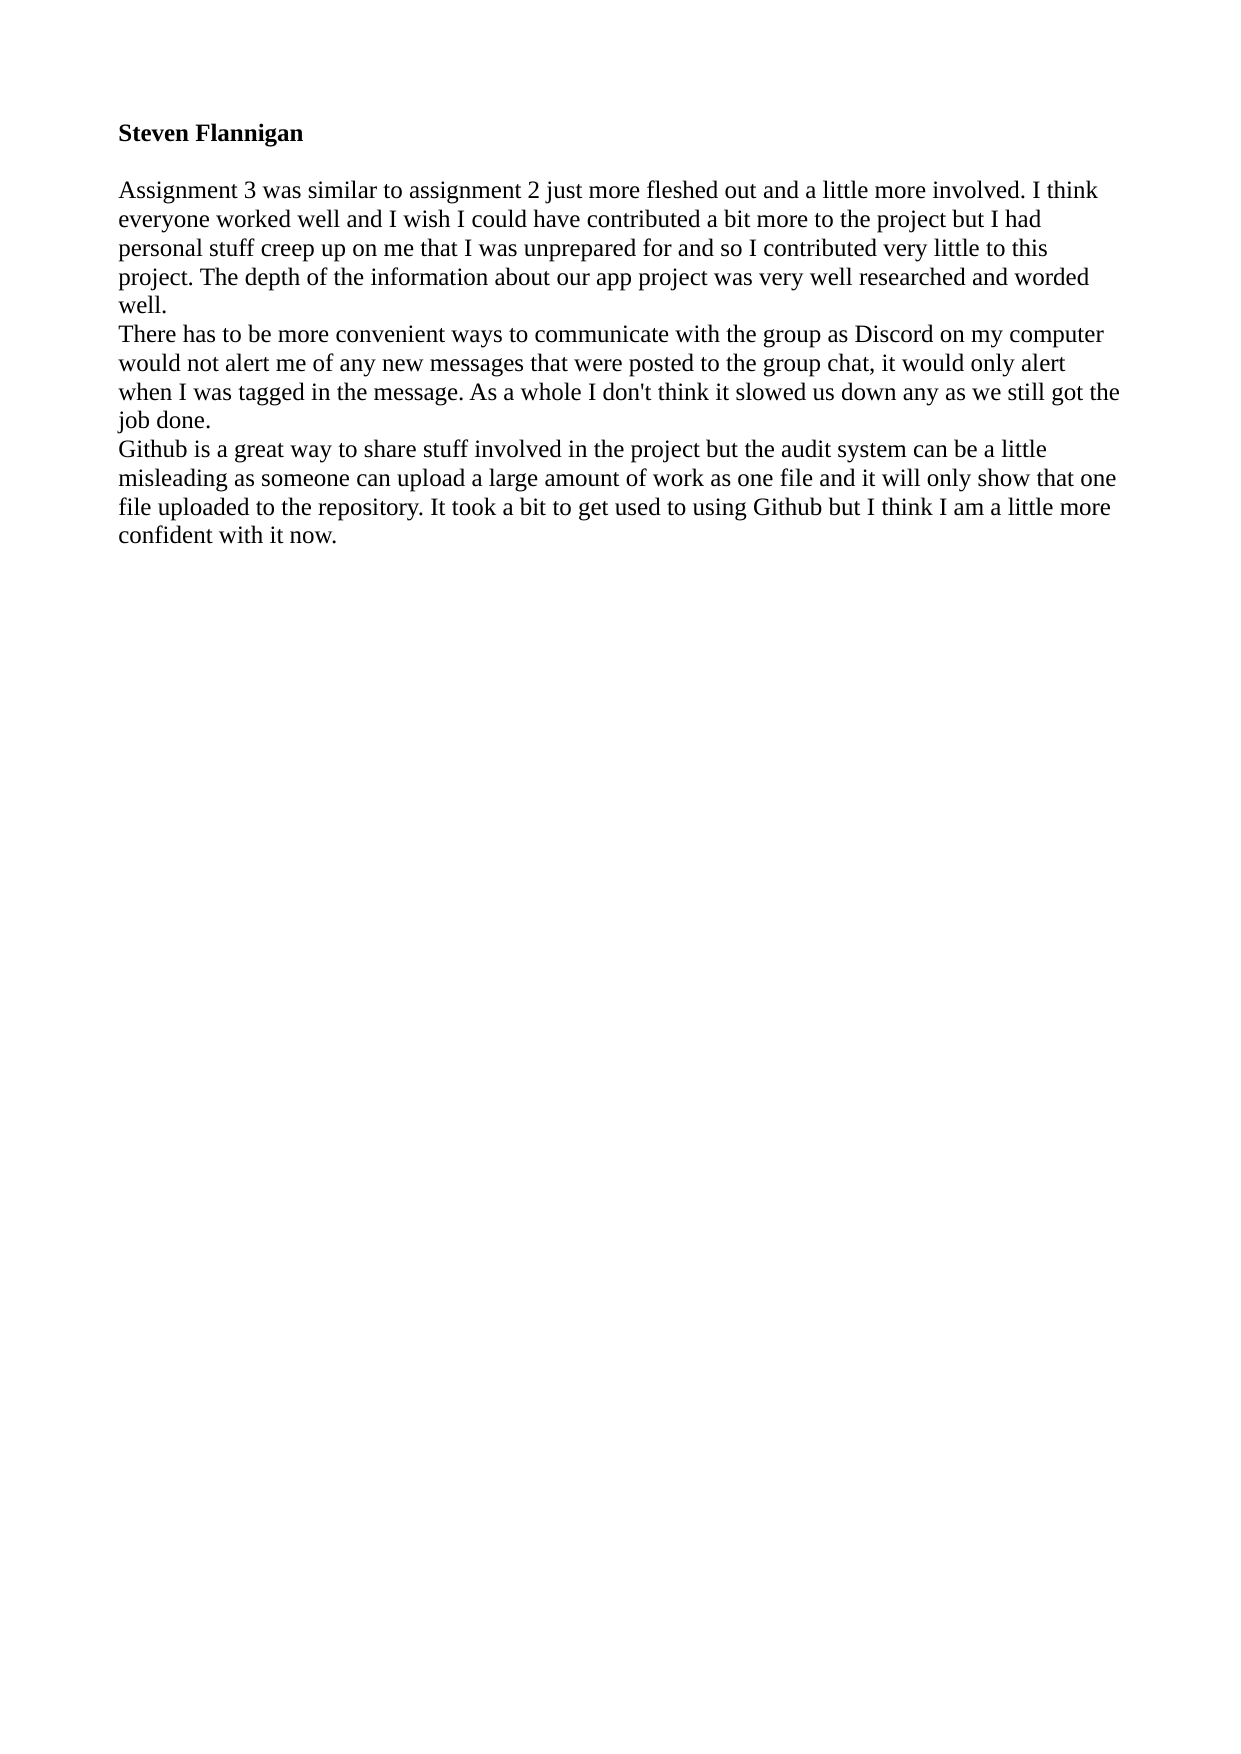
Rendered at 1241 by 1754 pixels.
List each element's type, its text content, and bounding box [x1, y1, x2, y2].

text Steven Flannigan [118, 118, 1122, 147]
